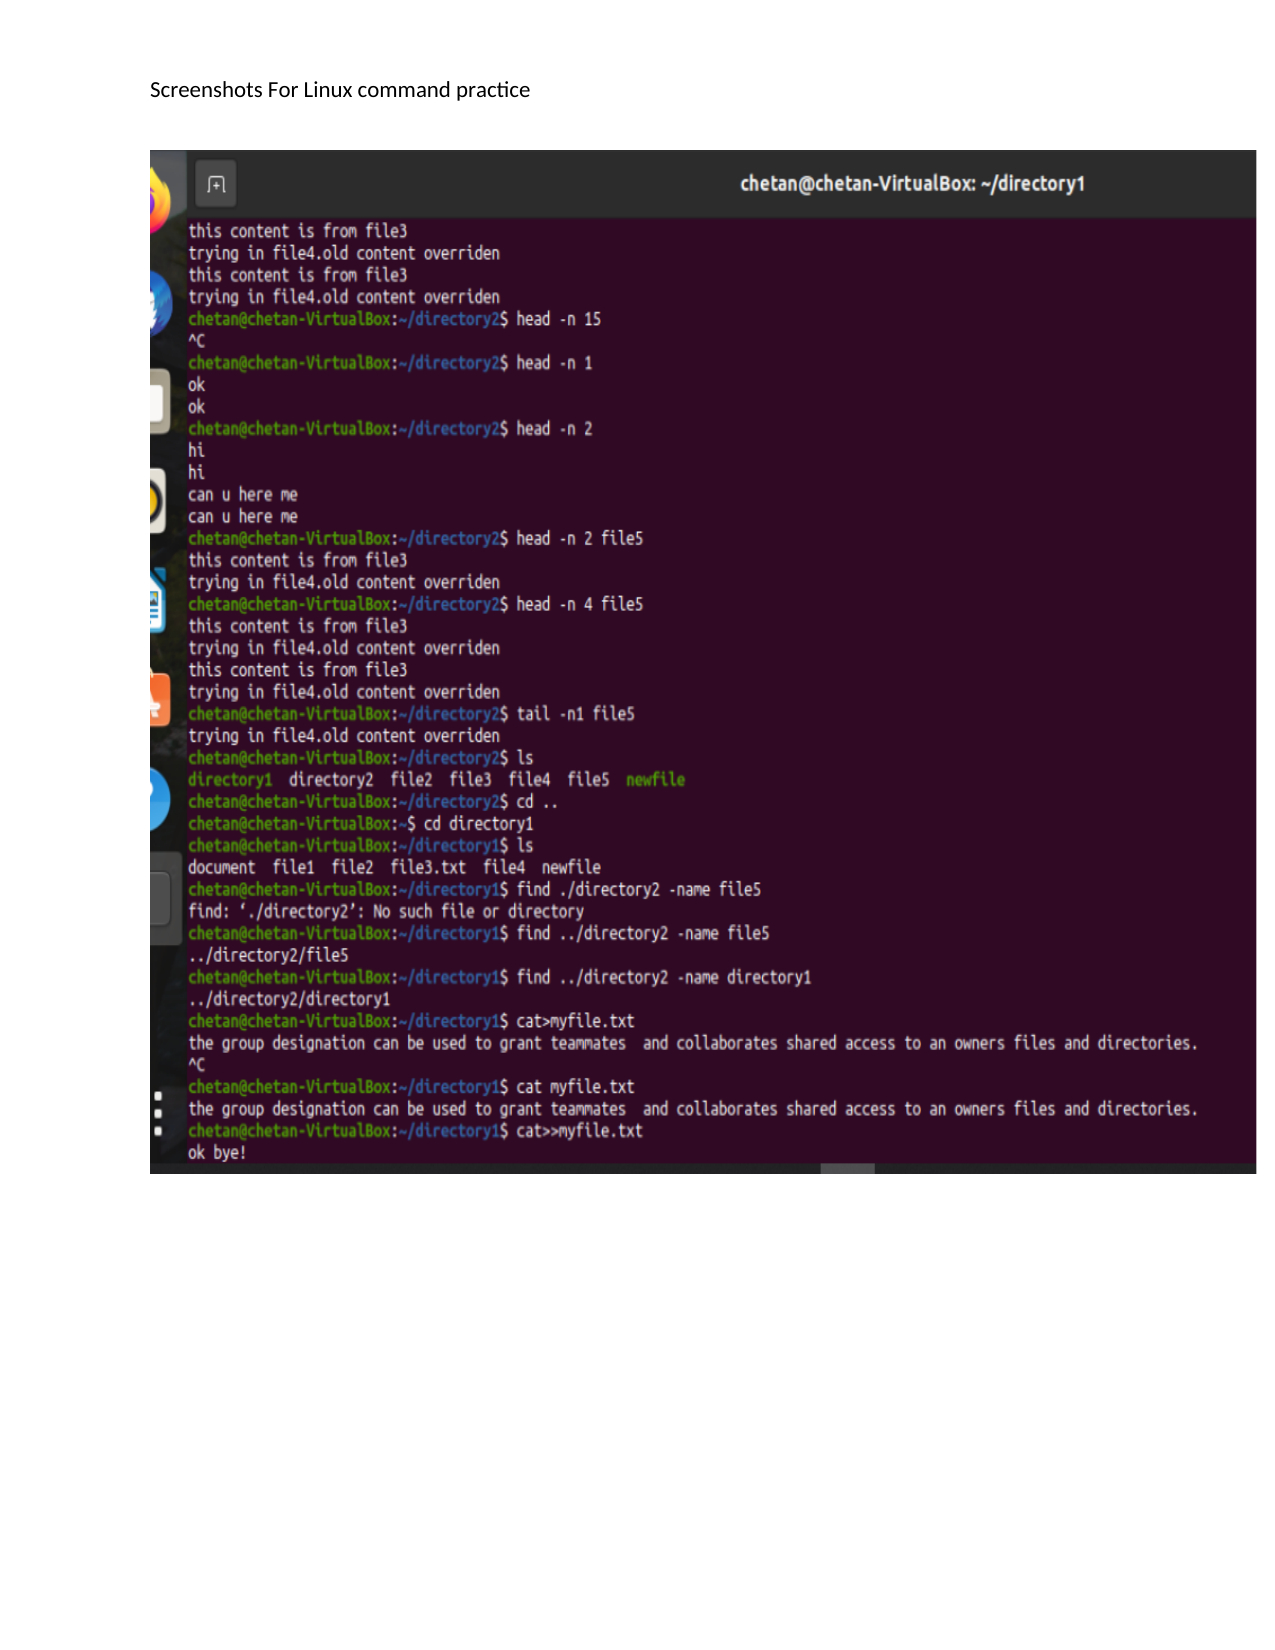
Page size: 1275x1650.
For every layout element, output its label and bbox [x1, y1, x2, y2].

picture [150, 150, 1257, 1174]
